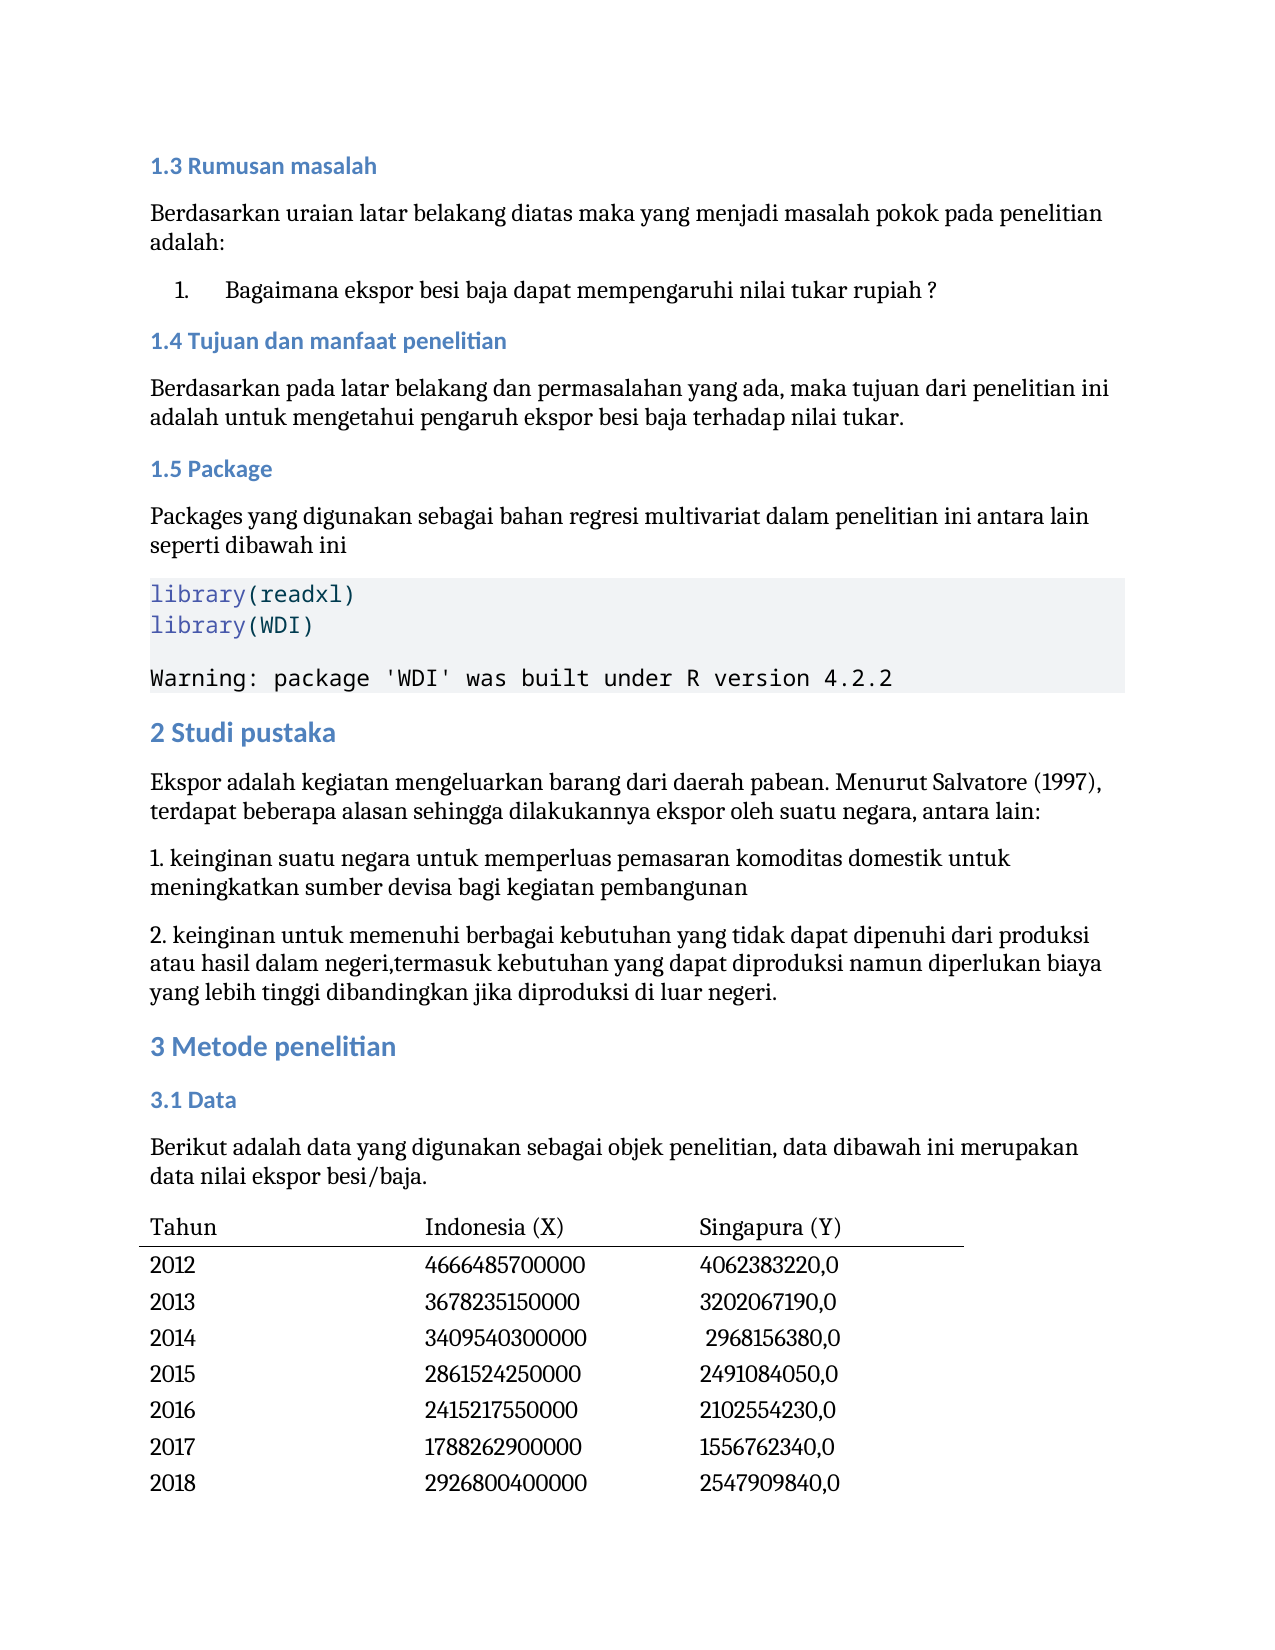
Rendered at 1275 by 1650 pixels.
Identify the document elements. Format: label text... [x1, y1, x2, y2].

text 2. keinginan untuk memenuhi berbagai kebutuhan yang tidak dapat dipenuhi dari produksi atau hasil dalam negeri,termasuk kebutuhan yang dapat diproduksi namun diperlukan biaya yang lebih tinggi dibandingkan jika diproduksi di luar negeri. [150, 921, 1125, 1007]
table_cell 1788262900000 [414, 1429, 689, 1465]
table_cell 2861524250000 [414, 1356, 689, 1392]
table_cell 4666485700000 [414, 1247, 689, 1284]
table_cell 2926800400000 [414, 1465, 689, 1497]
table_cell 2968156380,0 [689, 1320, 964, 1356]
subtitle 1.3 Rumusan masalah [150, 150, 1125, 181]
table_cell 2547909840,0 [689, 1465, 964, 1497]
table_header Tahun [139, 1210, 414, 1246]
table_cell 2017 [139, 1429, 414, 1465]
table_cell 2415217550000 [414, 1393, 689, 1429]
table_cell 2014 [139, 1320, 414, 1356]
table_cell 4062383220,0 [689, 1247, 964, 1284]
subtitle 1.4 Tujuan dan manfaat penelitian [150, 325, 1125, 356]
table_cell 3409540300000 [414, 1320, 689, 1356]
table_cell 2016 [139, 1393, 414, 1429]
list Bagaimana ekspor besi baja dapat mempengaruhi nilai tukar rupiah ? [175, 276, 1125, 304]
text Packages yang digunakan sebagai bahan regresi multivariat dalam penelitian ini antara lain seperti dibawah ini [150, 502, 1125, 559]
table_cell 3678235150000 [414, 1284, 689, 1320]
text Warning: package 'WDI' was built under R version 4.2.2 [150, 662, 1125, 693]
table_cell 2012 [139, 1247, 414, 1284]
text Berikut adalah data yang digunakan sebagai objek penelitian, data dibawah ini merupakan data nilai ekspor besi/baja. [150, 1133, 1125, 1191]
subtitle 1.5 Package [150, 453, 1125, 483]
text Berdasarkan uraian latar belakang diatas maka yang menjadi masalah pokok pada penelitian adalah: [150, 199, 1125, 257]
subtitle 2 Studi pustaka [150, 714, 1125, 749]
table_header Indonesia (X) [414, 1210, 689, 1246]
table_cell 2013 [139, 1284, 414, 1320]
table_header Singapura (Y) [689, 1210, 964, 1246]
text Ekspor adalah kegiatan mengeluarkan barang dari daerah pabean. Menurut Salvatore (1997), terdapat beberapa alasan sehingga dilakukannya ekspor oleh suatu negara, antara lain: [150, 768, 1125, 826]
table_cell 2018 [139, 1465, 414, 1497]
table_cell 2015 [139, 1356, 414, 1392]
subtitle 3 Metode penelitian [150, 1028, 1125, 1063]
table_cell 3202067190,0 [689, 1284, 964, 1320]
table_cell 2491084050,0 [689, 1356, 964, 1392]
text 1. keinginan suatu negara untuk memperluas pemasaran komoditas domestik untuk meningkatkan sumber devisa bagi kegiatan pembangunan [150, 844, 1125, 902]
table_cell 2102554230,0 [689, 1393, 964, 1429]
table_cell 1556762340,0 [689, 1429, 964, 1465]
text Berdasarkan pada latar belakang dan permasalahan yang ada, maka tujuan dari penelitian ini adalah untuk mengetahui pengaruh ekspor besi baja terhadap nilai tukar. [150, 374, 1125, 432]
text library(readxl) library(WDI) [150, 578, 1125, 641]
subtitle 3.1 Data [150, 1084, 1125, 1114]
